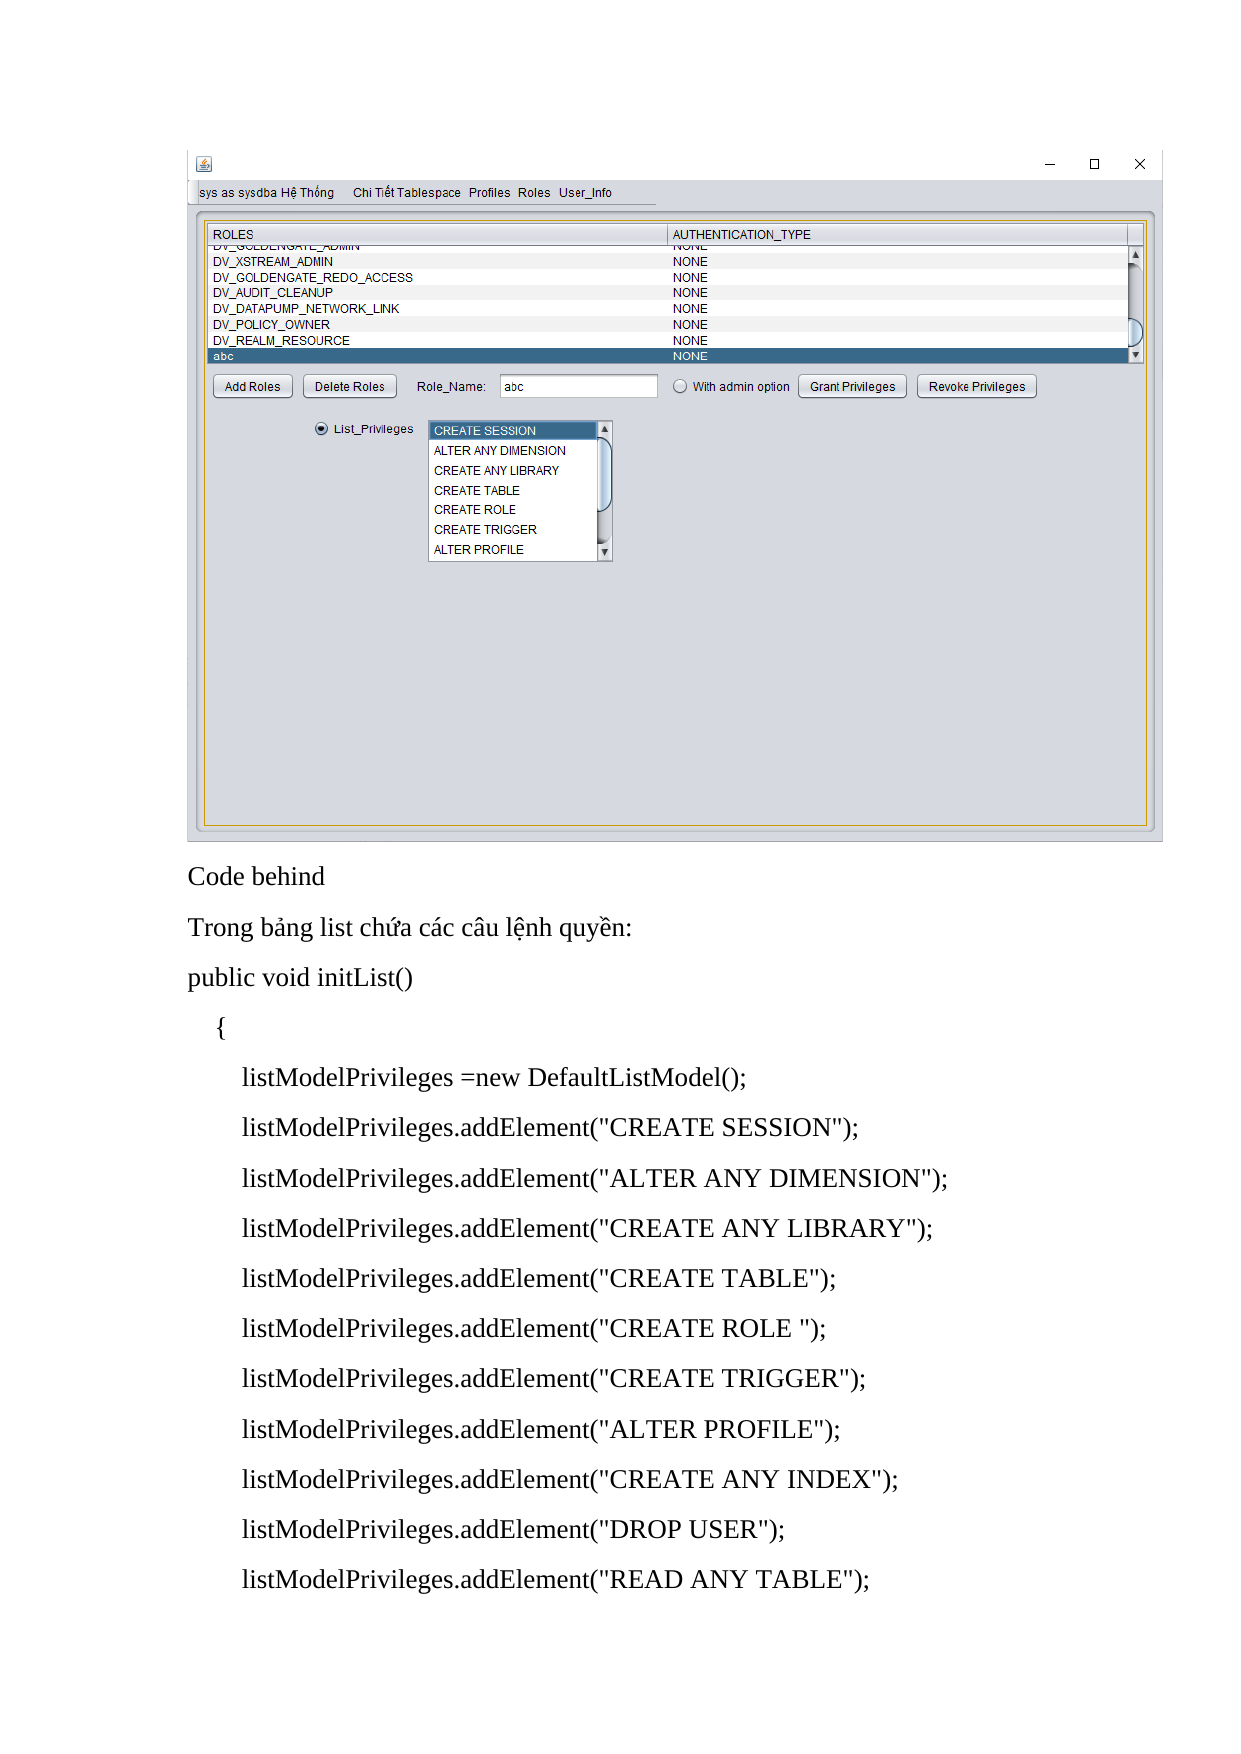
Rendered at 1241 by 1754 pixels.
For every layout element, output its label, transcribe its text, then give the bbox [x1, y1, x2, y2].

text Code behind [187, 861, 1090, 892]
text listModelPrivileges.addElement("READ ANY TABLE"); [187, 1563, 1090, 1594]
text listModelPrivileges.addElement("CREATE ANY LIBRARY"); [187, 1212, 1090, 1243]
picture [187, 150, 1163, 842]
text listModelPrivileges.addElement("CREATE ROLE "); [187, 1312, 1090, 1343]
text public void initList() [187, 961, 1090, 992]
text listModelPrivileges.addElement("CREATE SESSION"); [187, 1112, 1090, 1143]
text listModelPrivileges.addElement("ALTER PROFILE"); [187, 1413, 1090, 1444]
text listModelPrivileges.addElement("DROP USER"); [187, 1513, 1090, 1544]
text listModelPrivileges.addElement("ALTER ANY DIMENSION"); [187, 1162, 1090, 1193]
text listModelPrivileges.addElement("CREATE TRIGGER"); [187, 1363, 1090, 1394]
text listModelPrivileges.addElement("CREATE TABLE"); [187, 1262, 1090, 1293]
text { [187, 1011, 1090, 1042]
text listModelPrivileges =new DefaultListModel(); [187, 1061, 1090, 1092]
text Trong bảng list chứa các câu lệnh quyền: [187, 911, 1090, 942]
text listModelPrivileges.addElement("CREATE ANY INDEX"); [187, 1463, 1090, 1494]
